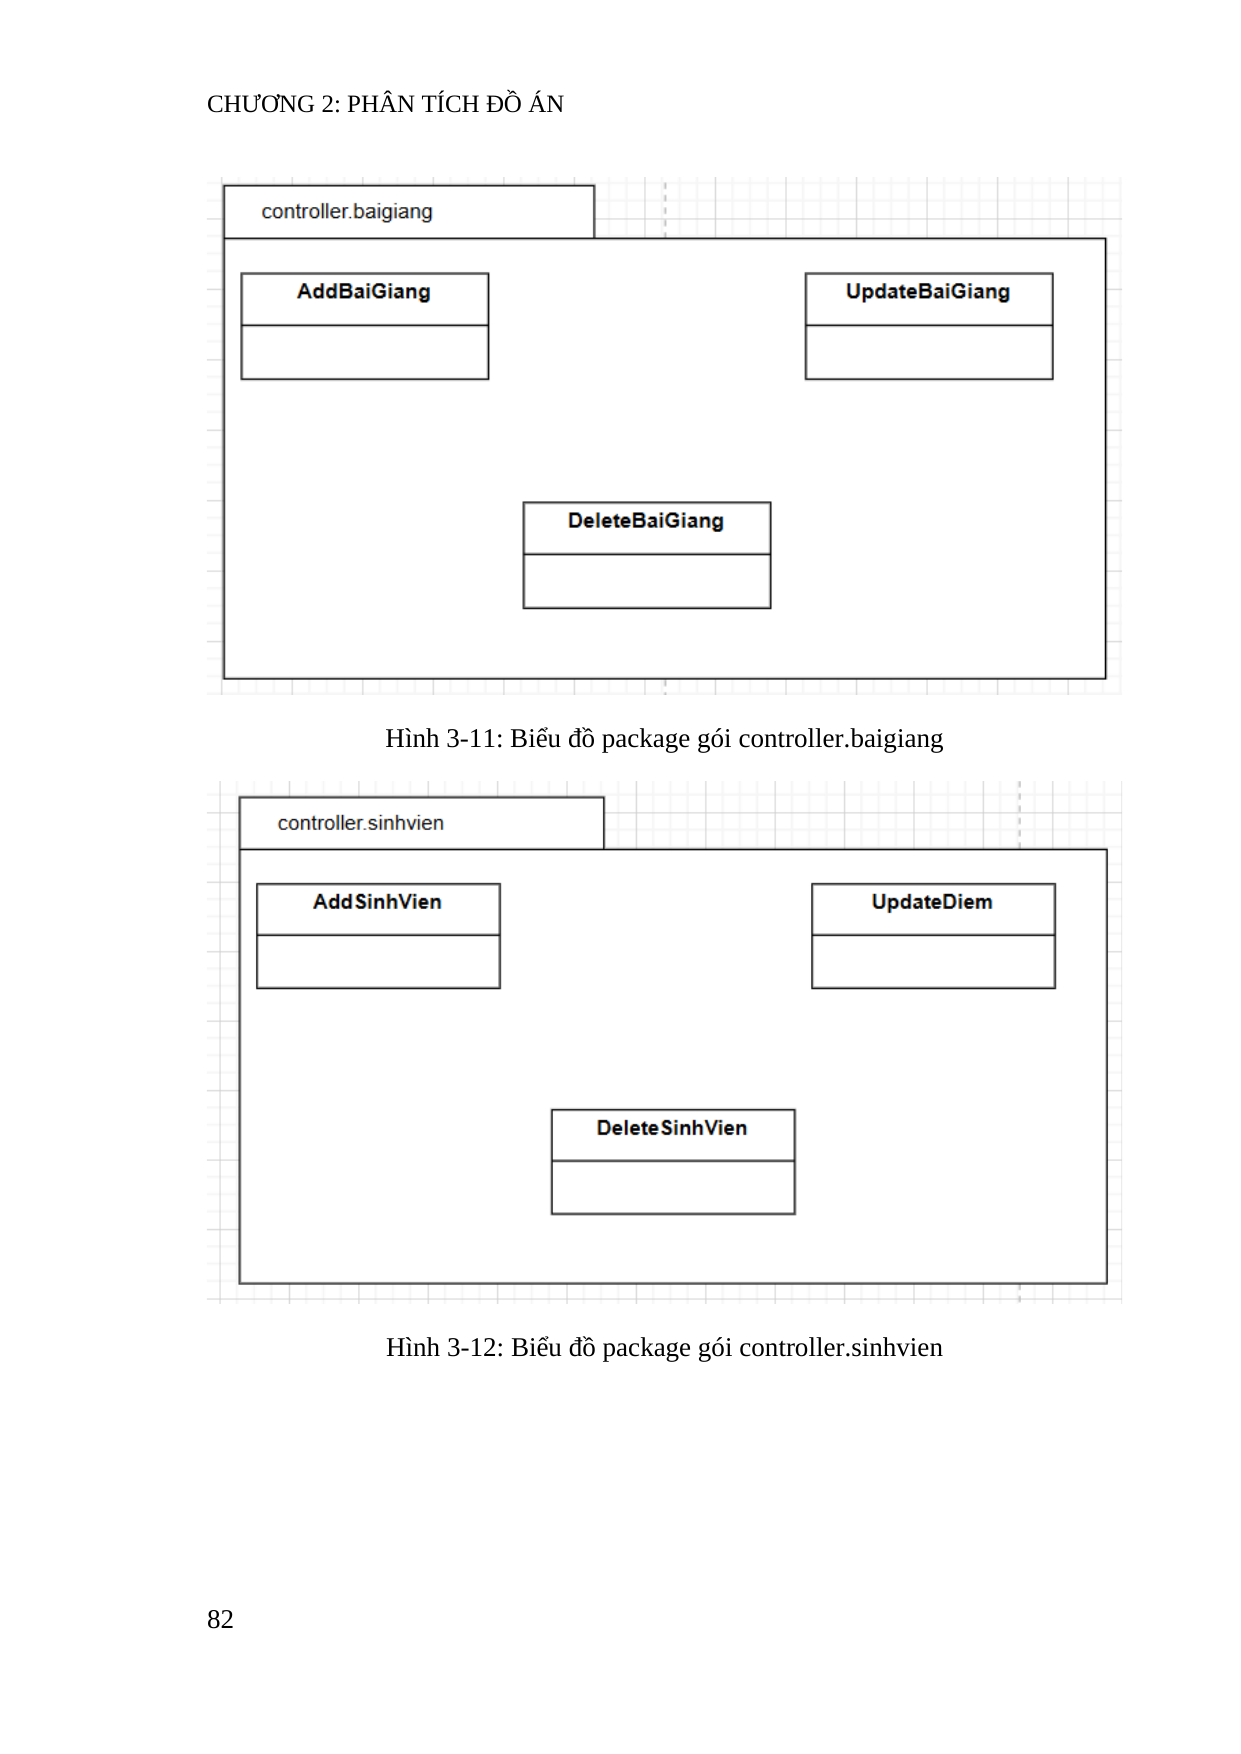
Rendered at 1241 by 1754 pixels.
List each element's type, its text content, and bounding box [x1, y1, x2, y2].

picture [206, 781, 1123, 1304]
picture [206, 177, 1123, 695]
